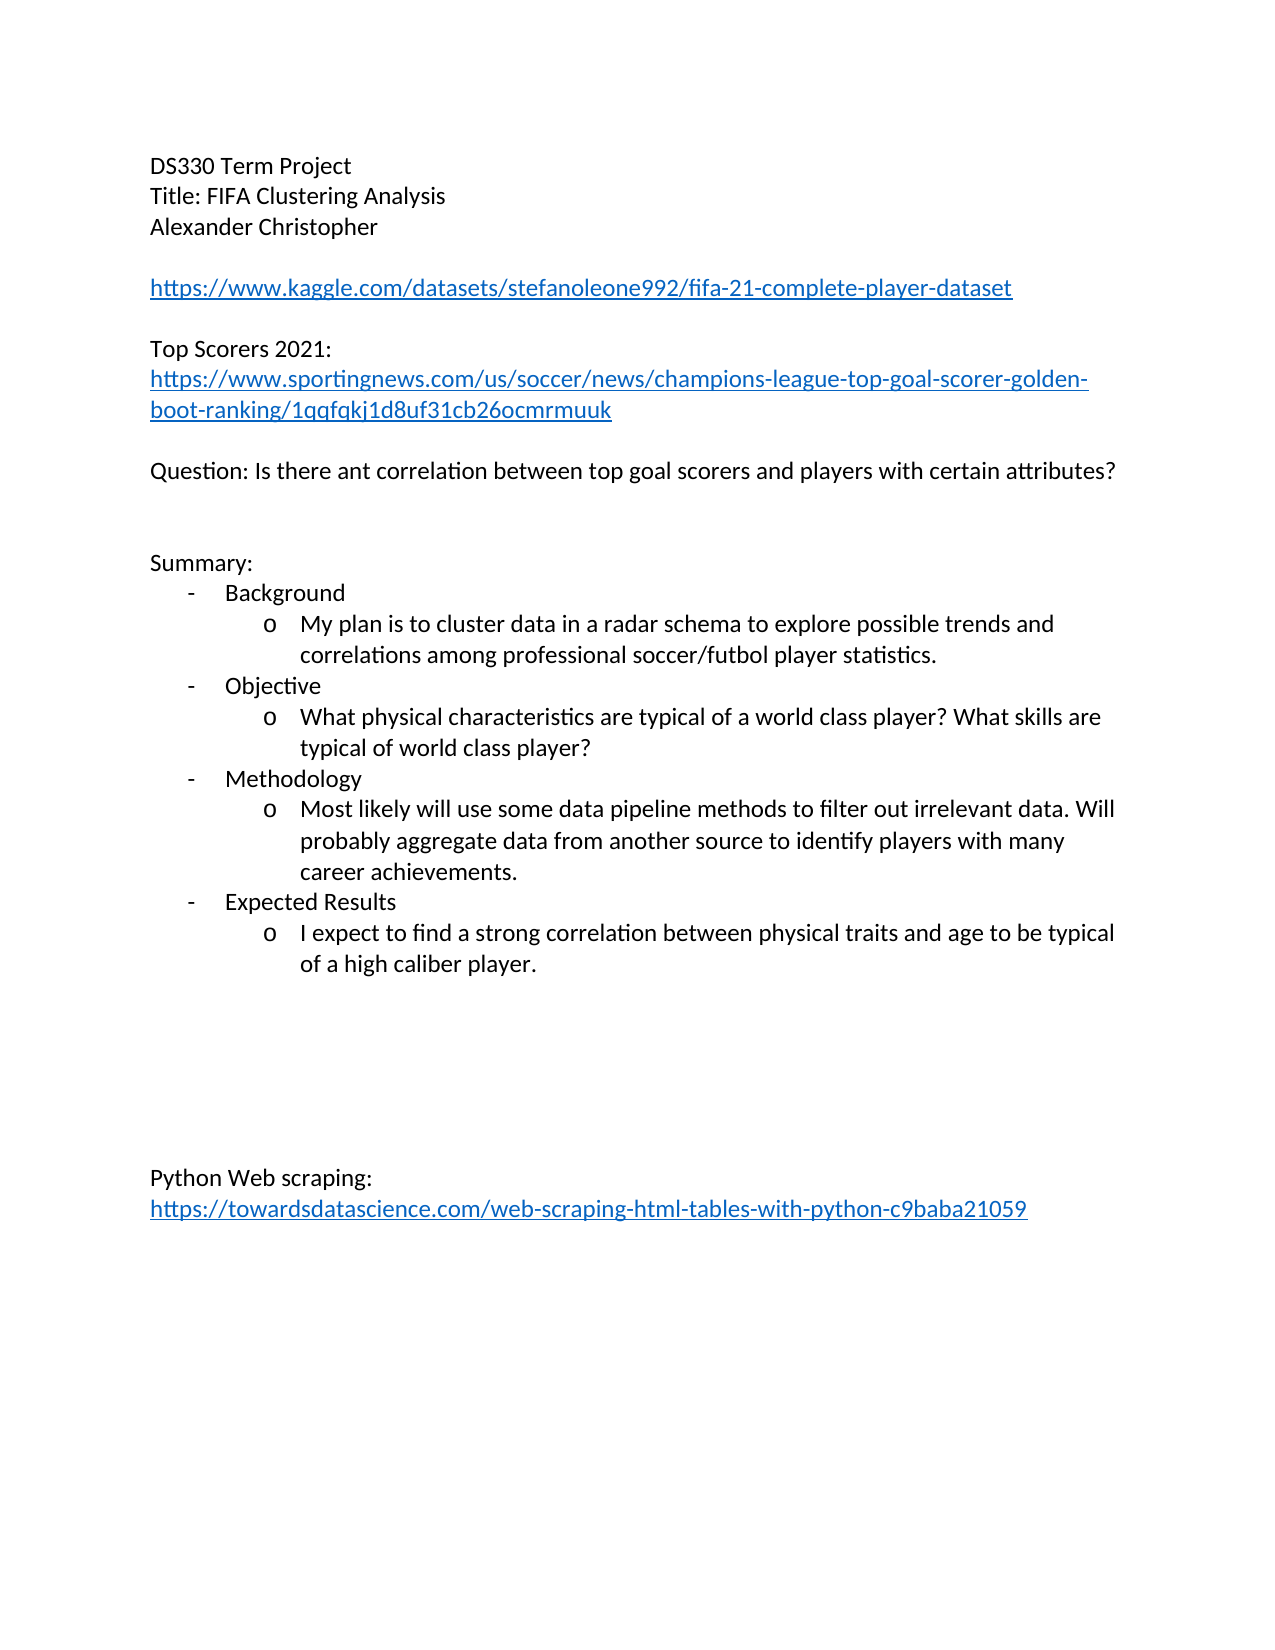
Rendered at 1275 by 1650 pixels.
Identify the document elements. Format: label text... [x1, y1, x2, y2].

text https://towardsdatascience.com/web-scraping-html-tables-with-python-c9baba21059 [150, 1193, 1125, 1223]
text Question: Is there ant correlation between top goal scorers and players with certain attributes? [150, 455, 1125, 486]
text Title: FIFA Clustering Analysis [150, 181, 1125, 211]
list My plan is to cluster data in a radar schema to explore possible trends and correlations among professional soccer/futbol player statistics. [262, 608, 1125, 670]
list Objective [187, 670, 1125, 701]
text DS330 Term Project [150, 150, 1125, 181]
list Methodology [187, 763, 1125, 793]
text Top Scorers 2021: [150, 333, 1125, 364]
text Python Web scraping: [150, 1162, 1125, 1193]
list Most likely will use some data pipeline methods to filter out irrelevant data. Will probably aggregate data from another source to identify players with many career achievements. [262, 793, 1125, 886]
list What physical characteristics are typical of a world class player? What skills are typical of world class player? [262, 701, 1125, 763]
text Alexander Christopher [150, 211, 1125, 242]
list Expected Results [187, 886, 1125, 917]
list Background [187, 577, 1125, 608]
text https://www.sportingnews.com/us/soccer/news/champions-league-top-goal-scorer-golden-boot-ranking/1qqfqkj1d8uf31cb26ocmrmuuk [150, 364, 1125, 425]
list I expect to find a strong correlation between physical traits and age to be typical of a high caliber player. [262, 917, 1125, 979]
text https://www.kaggle.com/datasets/stefanoleone992/fifa-21-complete-player-dataset [150, 272, 1125, 303]
text Summary: [150, 547, 1125, 577]
